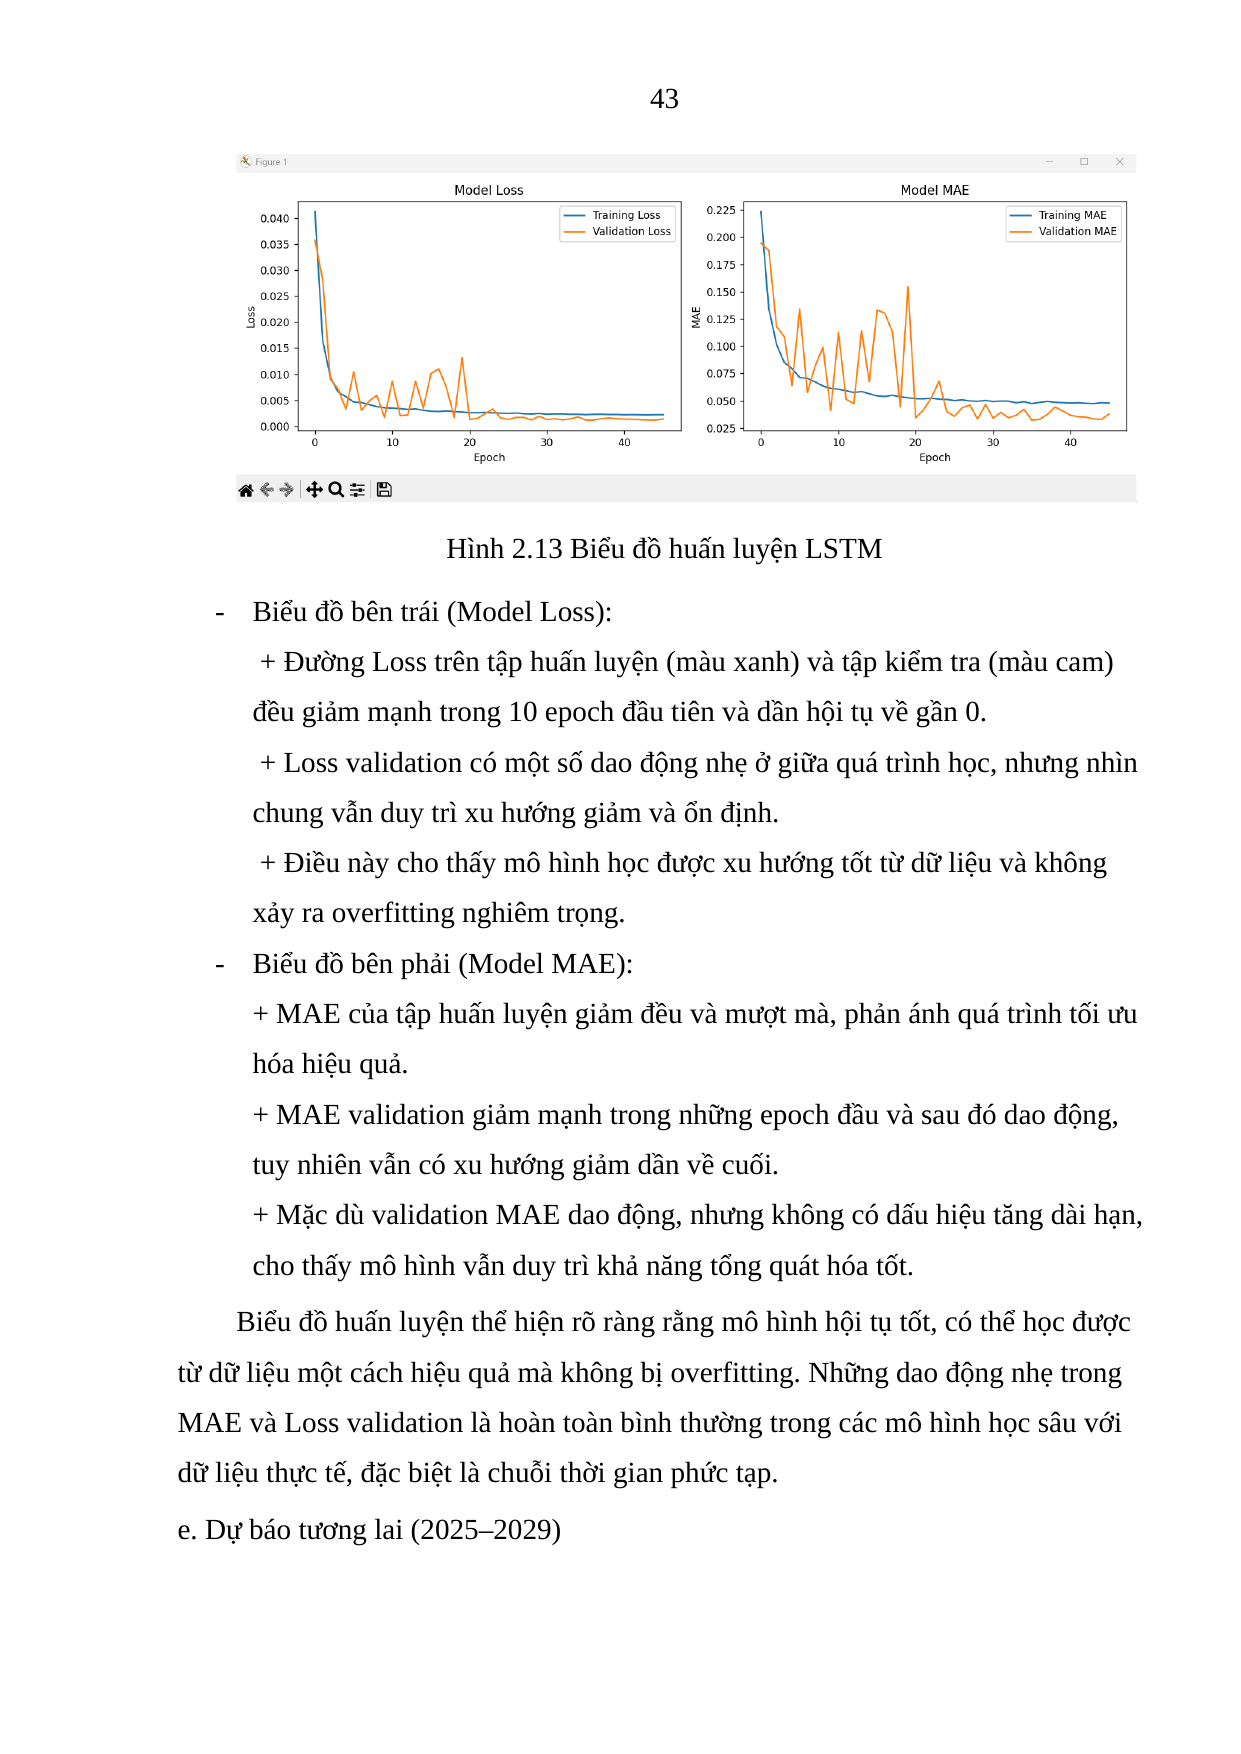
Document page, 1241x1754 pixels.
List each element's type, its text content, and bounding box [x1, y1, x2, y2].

list + MAE của tập huấn luyện giảm đều và mượt mà, phản ánh quá trình tối ưu hóa hiệu quả. [252, 996, 1152, 1080]
list Biểu đồ bên trái (Model Loss): + Đường Loss trên tập huấn luyện (màu xanh) và tập kiểm tra (màu cam) đều giảm mạnh trong 10 epoch đầu tiên và dần hội tụ về gần 0. + Loss validation có một số dao động nhẹ ở giữa quá trình học, nhưng nhìn chung vẫn duy trì xu hướng giảm và ổn định. + Điều này cho thấy mô hình học được xu hướng tốt từ dữ liệu và không xảy ra overfitting nghiêm trọng. [215, 594, 1152, 929]
list + Mặc dù validation MAE dao động, nhưng không có dấu hiệu tăng dài hạn, cho thấy mô hình vẫn duy trì khả năng tổng quát hóa tốt. [252, 1197, 1152, 1281]
text Hình 2.13 Biểu đồ huấn luyện LSTM [177, 531, 1152, 564]
list + MAE validation giảm mạnh trong những epoch đầu và sau đó dao động, tuy nhiên vẫn có xu hướng giảm dần về cuối. [252, 1097, 1152, 1181]
list Biểu đồ bên phải (Model MAE): [215, 946, 1152, 979]
text Biểu đồ huấn luyện thể hiện rõ ràng rằng mô hình hội tụ tốt, có thể học được từ dữ liệu một cách hiệu quả mà không bị overfitting. Những dao động nhẹ trong MAE và Loss validation là hoàn toàn bình thường trong các mô hình học sâu với dữ liệu thực tế, đặc biệt là chuỗi thời gian phức tạp. [177, 1304, 1152, 1489]
picture [236, 154, 1137, 502]
text e. Dự báo tương lai (2025–2029) [177, 1512, 1152, 1545]
